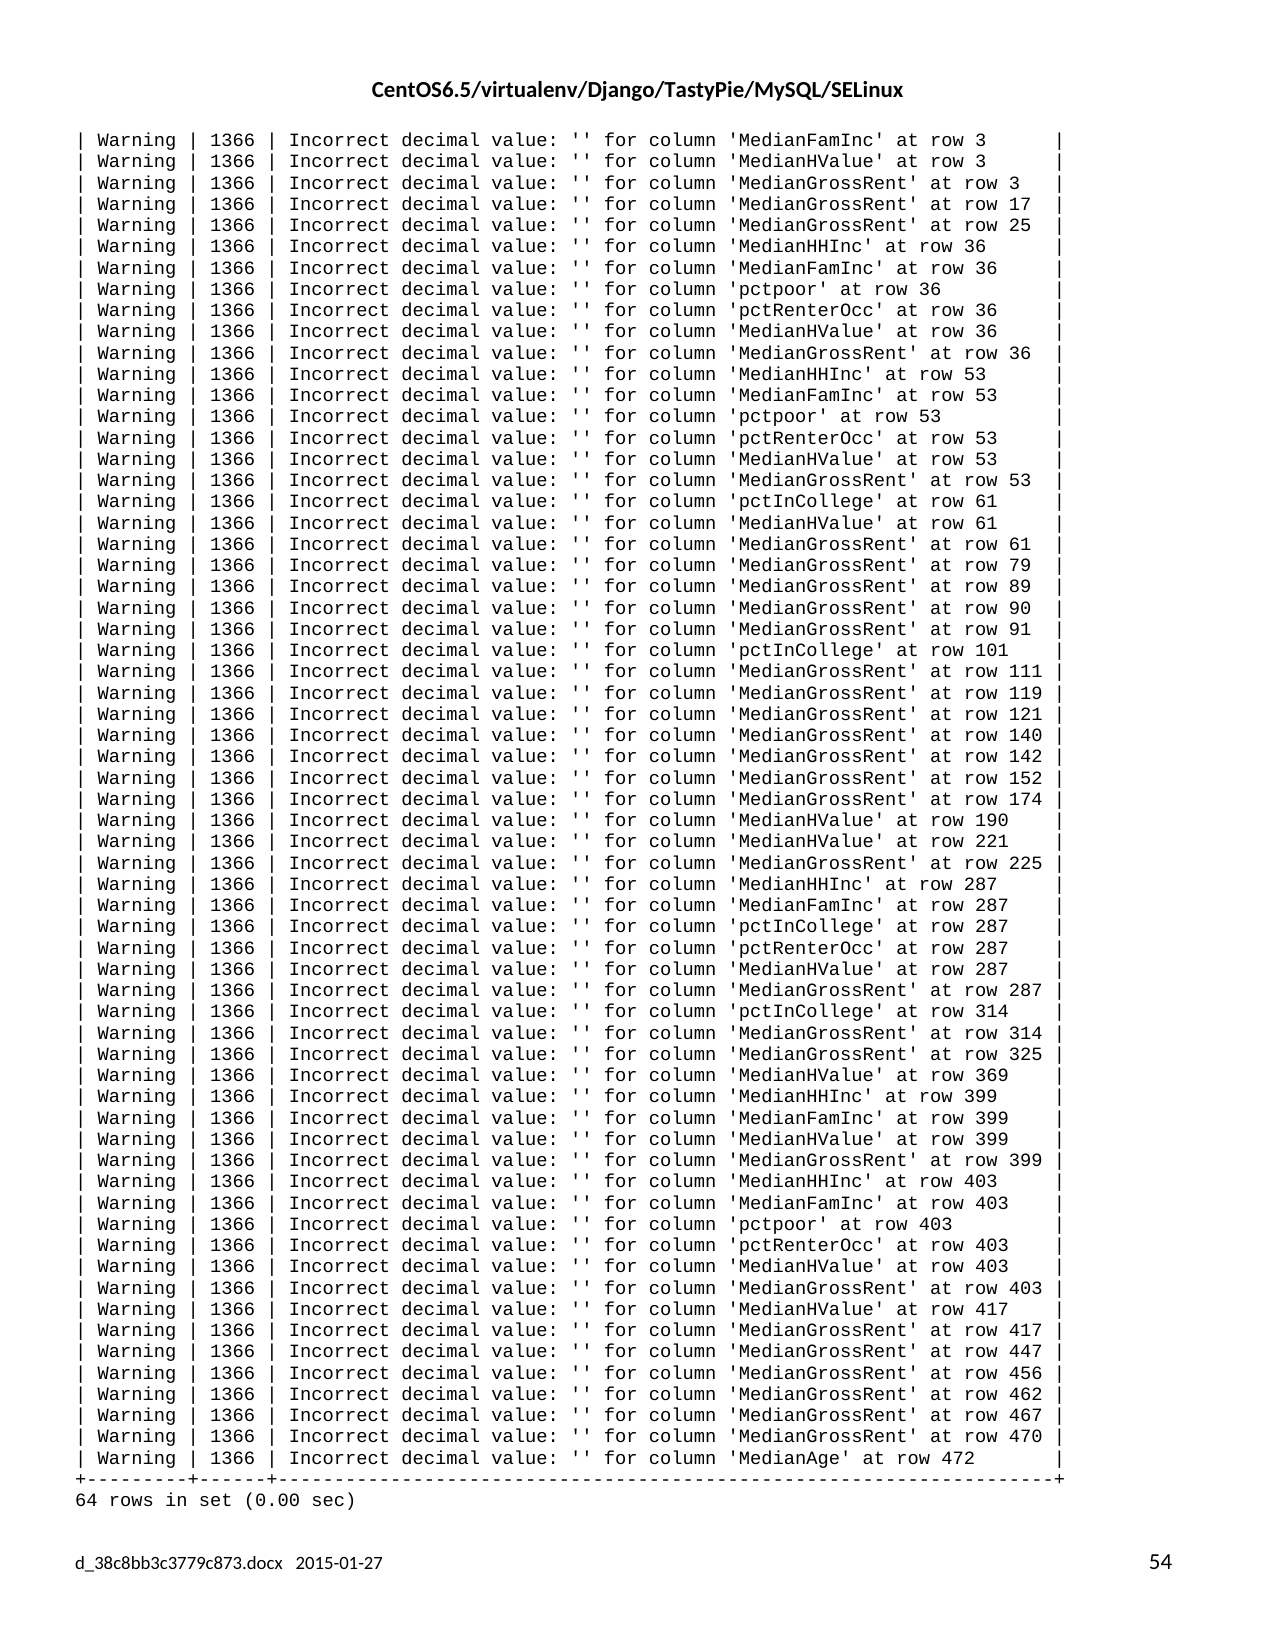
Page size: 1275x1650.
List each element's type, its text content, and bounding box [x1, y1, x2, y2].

text | Warning | 1366 | Incorrect decimal value: '' for column 'MedianGrossRent' at row 79 | [75, 556, 1200, 577]
text | Warning | 1366 | Incorrect decimal value: '' for column 'MedianGrossRent' at row 447 | [75, 1342, 1200, 1363]
text | Warning | 1366 | Incorrect decimal value: '' for column 'MedianGrossRent' at row 119 | [75, 683, 1200, 705]
text | Warning | 1366 | Incorrect decimal value: '' for column 'MedianHValue' at row 399 | [75, 1130, 1200, 1151]
text | Warning | 1366 | Incorrect decimal value: '' for column 'MedianHHInc' at row 399 | [75, 1087, 1200, 1108]
text | Warning | 1366 | Incorrect decimal value: '' for column 'MedianHValue' at row 369 | [75, 1066, 1200, 1087]
text | Warning | 1366 | Incorrect decimal value: '' for column 'MedianGrossRent' at row 36 | [75, 343, 1200, 365]
text | Warning | 1366 | Incorrect decimal value: '' for column 'MedianFamInc' at row 53 | [75, 386, 1200, 407]
text | Warning | 1366 | Incorrect decimal value: '' for column 'MedianHHInc' at row 36 | [75, 237, 1200, 258]
text | Warning | 1366 | Incorrect decimal value: '' for column 'pctRenterOcc' at row 53 | [75, 428, 1200, 450]
text | Warning | 1366 | Incorrect decimal value: '' for column 'pctInCollege' at row 314 | [75, 1002, 1200, 1023]
text | Warning | 1366 | Incorrect decimal value: '' for column 'MedianFamInc' at row 287 | [75, 896, 1200, 917]
text | Warning | 1366 | Incorrect decimal value: '' for column 'MedianGrossRent' at row 17 | [75, 195, 1200, 216]
text | Warning | 1366 | Incorrect decimal value: '' for column 'MedianGrossRent' at row 174 | [75, 790, 1200, 811]
text | Warning | 1366 | Incorrect decimal value: '' for column 'MedianHHInc' at row 53 | [75, 365, 1200, 386]
text | Warning | 1366 | Incorrect decimal value: '' for column 'MedianHValue' at row 190 | [75, 811, 1200, 832]
text | Warning | 1366 | Incorrect decimal value: '' for column 'MedianGrossRent' at row 61 | [75, 535, 1200, 556]
text | Warning | 1366 | Incorrect decimal value: '' for column 'MedianGrossRent' at row 225 | [75, 853, 1200, 875]
text | Warning | 1366 | Incorrect decimal value: '' for column 'MedianFamInc' at row 403 | [75, 1193, 1200, 1215]
text | Warning | 1366 | Incorrect decimal value: '' for column 'MedianHValue' at row 3 | [75, 152, 1200, 173]
text | Warning | 1366 | Incorrect decimal value: '' for column 'pctpoor' at row 36 | [75, 280, 1200, 301]
text 64 rows in set (0.00 sec) [75, 1491, 1200, 1512]
text | Warning | 1366 | Incorrect decimal value: '' for column 'MedianFamInc' at row 3 | [75, 131, 1200, 152]
text | Warning | 1366 | Incorrect decimal value: '' for column 'MedianGrossRent' at row 121 | [75, 705, 1200, 726]
text | Warning | 1366 | Incorrect decimal value: '' for column 'MedianHValue' at row 287 | [75, 960, 1200, 981]
text | Warning | 1366 | Incorrect decimal value: '' for column 'MedianHValue' at row 221 | [75, 832, 1200, 853]
text | Warning | 1366 | Incorrect decimal value: '' for column 'MedianHValue' at row 36 | [75, 322, 1200, 343]
text | Warning | 1366 | Incorrect decimal value: '' for column 'MedianGrossRent' at row 325 | [75, 1045, 1200, 1066]
text | Warning | 1366 | Incorrect decimal value: '' for column 'MedianGrossRent' at row 53 | [75, 471, 1200, 492]
text | Warning | 1366 | Incorrect decimal value: '' for column 'MedianGrossRent' at row 456 | [75, 1363, 1200, 1385]
text | Warning | 1366 | Incorrect decimal value: '' for column 'pctRenterOcc' at row 287 | [75, 938, 1200, 960]
text | Warning | 1366 | Incorrect decimal value: '' for column 'pctInCollege' at row 61 | [75, 492, 1200, 513]
text | Warning | 1366 | Incorrect decimal value: '' for column 'pctRenterOcc' at row 403 | [75, 1236, 1200, 1257]
text | Warning | 1366 | Incorrect decimal value: '' for column 'MedianGrossRent' at row 470 | [75, 1427, 1200, 1448]
text | Warning | 1366 | Incorrect decimal value: '' for column 'MedianGrossRent' at row 152 | [75, 768, 1200, 790]
text | Warning | 1366 | Incorrect decimal value: '' for column 'MedianGrossRent' at row 90 | [75, 598, 1200, 620]
text | Warning | 1366 | Incorrect decimal value: '' for column 'pctInCollege' at row 287 | [75, 917, 1200, 938]
text | Warning | 1366 | Incorrect decimal value: '' for column 'MedianHValue' at row 61 | [75, 513, 1200, 535]
text | Warning | 1366 | Incorrect decimal value: '' for column 'MedianGrossRent' at row 462 | [75, 1385, 1200, 1406]
text +---------+------+---------------------------------------------------------------------+ [75, 1470, 1200, 1491]
text | Warning | 1366 | Incorrect decimal value: '' for column 'MedianHHInc' at row 287 | [75, 875, 1200, 896]
text | Warning | 1366 | Incorrect decimal value: '' for column 'pctpoor' at row 403 | [75, 1215, 1200, 1236]
text | Warning | 1366 | Incorrect decimal value: '' for column 'MedianGrossRent' at row 140 | [75, 726, 1200, 747]
text | Warning | 1366 | Incorrect decimal value: '' for column 'MedianHValue' at row 403 | [75, 1257, 1200, 1278]
text | Warning | 1366 | Incorrect decimal value: '' for column 'MedianGrossRent' at row 142 | [75, 747, 1200, 768]
text | Warning | 1366 | Incorrect decimal value: '' for column 'MedianGrossRent' at row 111 | [75, 662, 1200, 683]
text | Warning | 1366 | Incorrect decimal value: '' for column 'MedianGrossRent' at row 91 | [75, 620, 1200, 641]
text | Warning | 1366 | Incorrect decimal value: '' for column 'MedianGrossRent' at row 287 | [75, 981, 1200, 1002]
text | Warning | 1366 | Incorrect decimal value: '' for column 'MedianGrossRent' at row 89 | [75, 577, 1200, 598]
text | Warning | 1366 | Incorrect decimal value: '' for column 'MedianGrossRent' at row 3 | [75, 173, 1200, 195]
text | Warning | 1366 | Incorrect decimal value: '' for column 'MedianAge' at row 472 | [75, 1448, 1200, 1470]
text | Warning | 1366 | Incorrect decimal value: '' for column 'MedianGrossRent' at row 314 | [75, 1023, 1200, 1045]
text | Warning | 1366 | Incorrect decimal value: '' for column 'MedianFamInc' at row 399 | [75, 1108, 1200, 1130]
text | Warning | 1366 | Incorrect decimal value: '' for column 'pctInCollege' at row 101 | [75, 641, 1200, 662]
text | Warning | 1366 | Incorrect decimal value: '' for column 'MedianGrossRent' at row 399 | [75, 1151, 1200, 1172]
text | Warning | 1366 | Incorrect decimal value: '' for column 'MedianGrossRent' at row 25 | [75, 216, 1200, 237]
text | Warning | 1366 | Incorrect decimal value: '' for column 'MedianGrossRent' at row 417 | [75, 1321, 1200, 1342]
text | Warning | 1366 | Incorrect decimal value: '' for column 'MedianHValue' at row 53 | [75, 450, 1200, 471]
text | Warning | 1366 | Incorrect decimal value: '' for column 'MedianGrossRent' at row 467 | [75, 1406, 1200, 1427]
text | Warning | 1366 | Incorrect decimal value: '' for column 'pctRenterOcc' at row 36 | [75, 301, 1200, 322]
text | Warning | 1366 | Incorrect decimal value: '' for column 'MedianGrossRent' at row 403 | [75, 1278, 1200, 1300]
text | Warning | 1366 | Incorrect decimal value: '' for column 'MedianHHInc' at row 403 | [75, 1172, 1200, 1193]
text | Warning | 1366 | Incorrect decimal value: '' for column 'MedianHValue' at row 417 | [75, 1300, 1200, 1321]
text | Warning | 1366 | Incorrect decimal value: '' for column 'pctpoor' at row 53 | [75, 407, 1200, 428]
text | Warning | 1366 | Incorrect decimal value: '' for column 'MedianFamInc' at row 36 | [75, 258, 1200, 280]
